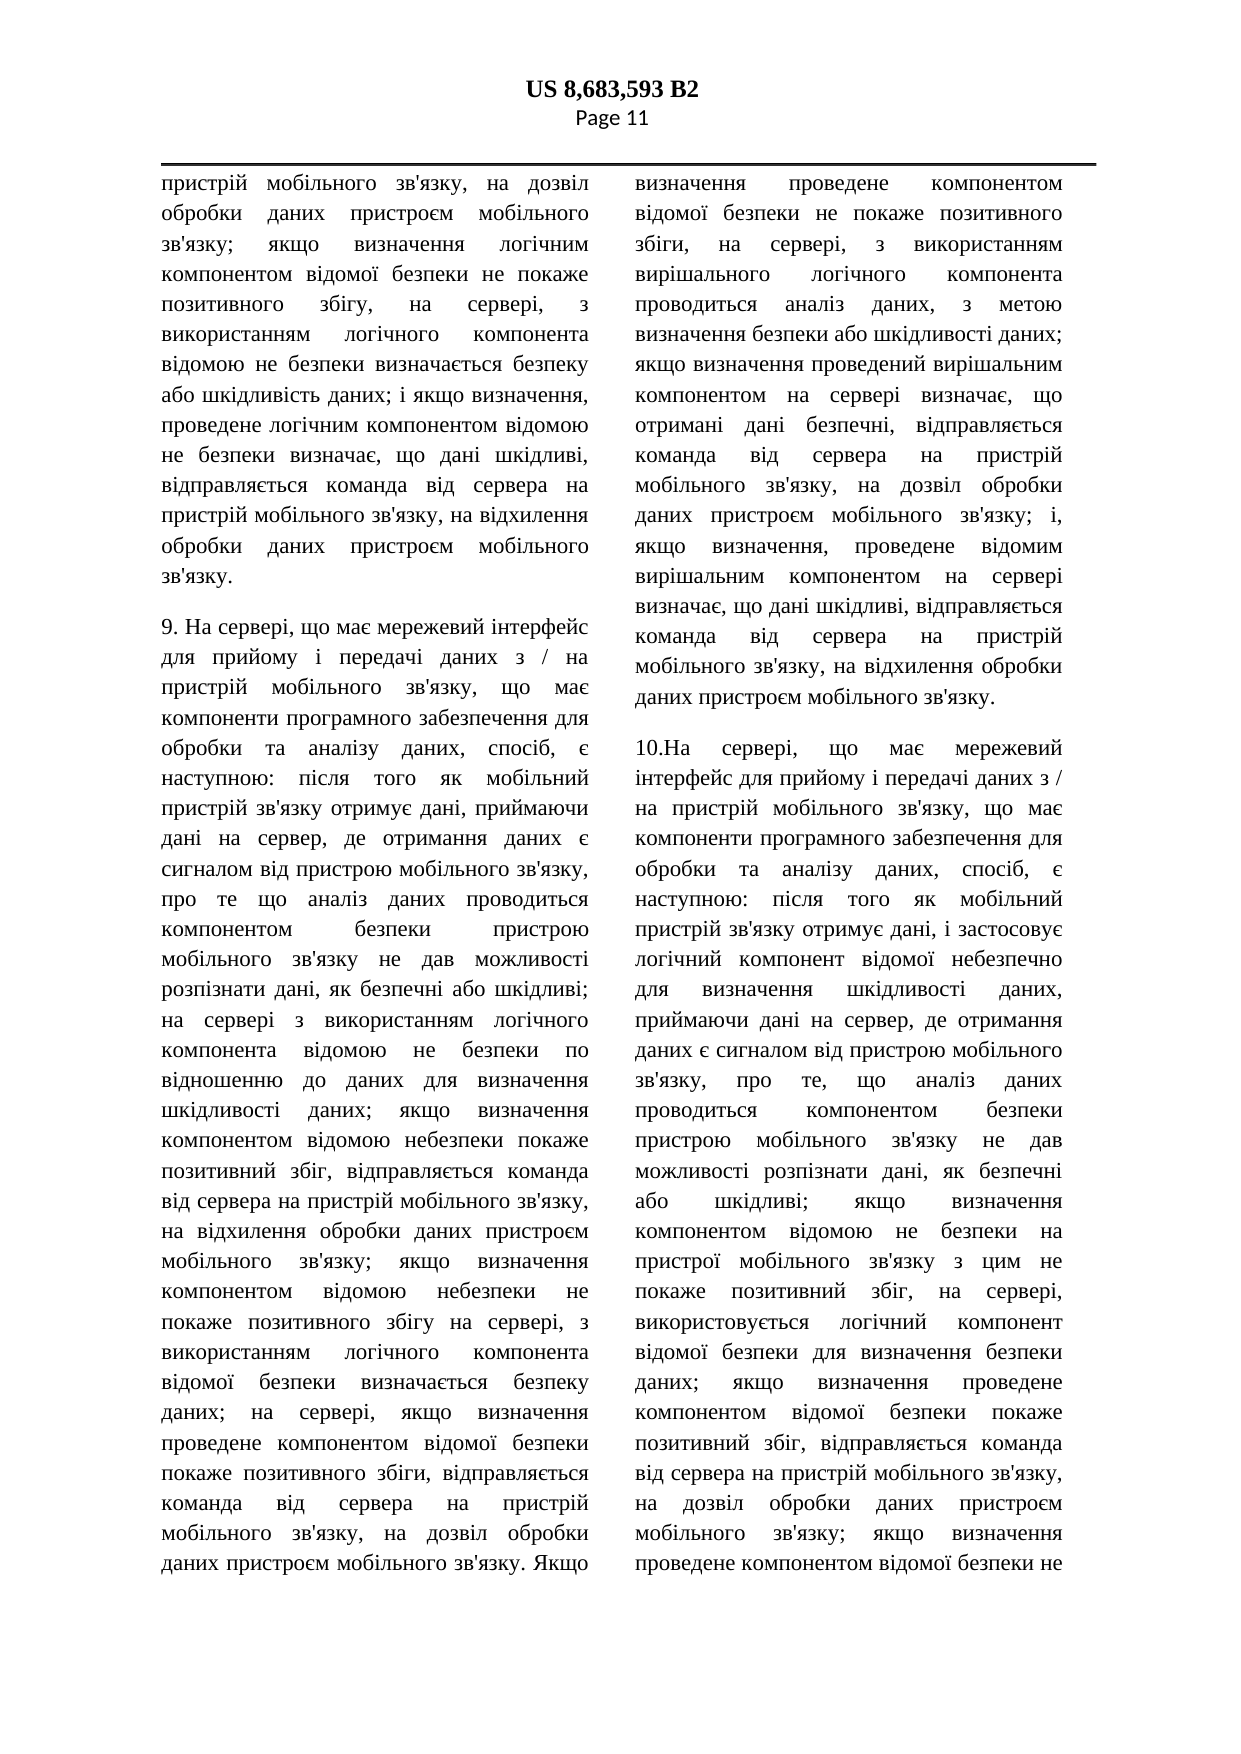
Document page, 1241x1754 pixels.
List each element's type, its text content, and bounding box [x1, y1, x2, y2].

text 9. На сервері, що має мережевий інтерфейс для прийому і передачі даних з / на пристрій мобільного зв'язку, що має компоненти програмного забезпечення для обробки та аналізу даних, спосіб, є наступною: після того як мобільний пристрій зв'язку отримує дані, приймаючи дані на сервер, де отримання даних є сигналом від пристрою мобільного зв'язку, про те що аналіз даних проводиться компонентом безпеки пристрою мобільного зв'язку не дав можливості розпізнати дані, як безпечні або шкідливі; на сервері з використанням логічного компонента відомою не безпеки по відношенню до даних для визначення шкідливості даних; якщо визначення компонентом відомою небезпеки покаже позитивний збіг, відправляється команда від сервера на пристрій мобільного зв'язку, на відхилення обробки даних пристроєм мобільного зв'язку; якщо визначення компонентом відомою небезпеки не покаже позитивного збігу на сервері, з використанням логічного компонента відомої безпеки визначається безпеку даних; на сервері, якщо визначення проведене компонентом відомої безпеки покаже позитивного збіги, відправляється команда від сервера на пристрій мобільного зв'язку, на дозвіл обробки даних пристроєм мобільного зв'язку. Якщо визначення проведене компонентом відомої безпеки не покаже позитивного збіги, на сервері, з використанням вирішального логічного компонента проводиться аналіз даних, з метою визначення безпеки або шкідливості даних; якщо визначення проведений вирішальним компонентом на сервері визначає, що отримані дані безпечні, відправляється команда від сервера на пристрій мобільного зв'язку, на дозвіл обробки даних пристроєм мобільного зв'язку; і, якщо визначення, проведене відомим вирішальним компонентом на сервері визначає, що дані шкідливі, відправляється команда від сервера на пристрій мобільного зв'язку, на відхилення обробки даних пристроєм мобільного зв'язку. [635, 159, 1063, 709]
text 9. На сервері, що має мережевий інтерфейс для прийому і передачі даних з / на пристрій мобільного зв'язку, що має компоненти програмного забезпечення для обробки та аналізу даних, спосіб, є наступною: після того як мобільний пристрій зв'язку отримує дані, приймаючи дані на сервер, де отримання даних є сигналом від пристрою мобільного зв'язку, про те що аналіз даних проводиться компонентом безпеки пристрою мобільного зв'язку не дав можливості розпізнати дані, як безпечні або шкідливі; на сервері з використанням логічного компонента відомою не безпеки по відношенню до даних для визначення шкідливості даних; якщо визначення компонентом відомою небезпеки покаже позитивний збіг, відправляється команда від сервера на пристрій мобільного зв'язку, на відхилення обробки даних пристроєм мобільного зв'язку; якщо визначення компонентом відомою небезпеки не покаже позитивного збігу на сервері, з використанням логічного компонента відомої безпеки визначається безпеку даних; на сервері, якщо визначення проведене компонентом відомої безпеки покаже позитивного збіги, відправляється команда від сервера на пристрій мобільного зв'язку, на дозвіл обробки даних пристроєм мобільного зв'язку. Якщо визначення проведене компонентом відомої безпеки не покаже позитивного збіги, на сервері, з використанням вирішального логічного компонента проводиться аналіз даних, з метою визначення безпеки або шкідливості даних; якщо визначення проведений вирішальним компонентом на сервері визначає, що отримані дані безпечні, відправляється команда від сервера на пристрій мобільного зв'язку, на дозвіл обробки даних пристроєм мобільного зв'язку; і, якщо визначення, проведене відомим вирішальним компонентом на сервері визначає, що дані шкідливі, відправляється команда від сервера на пристрій мобільного зв'язку, на відхилення обробки даних пристроєм мобільного зв'язку. [161, 613, 589, 1576]
